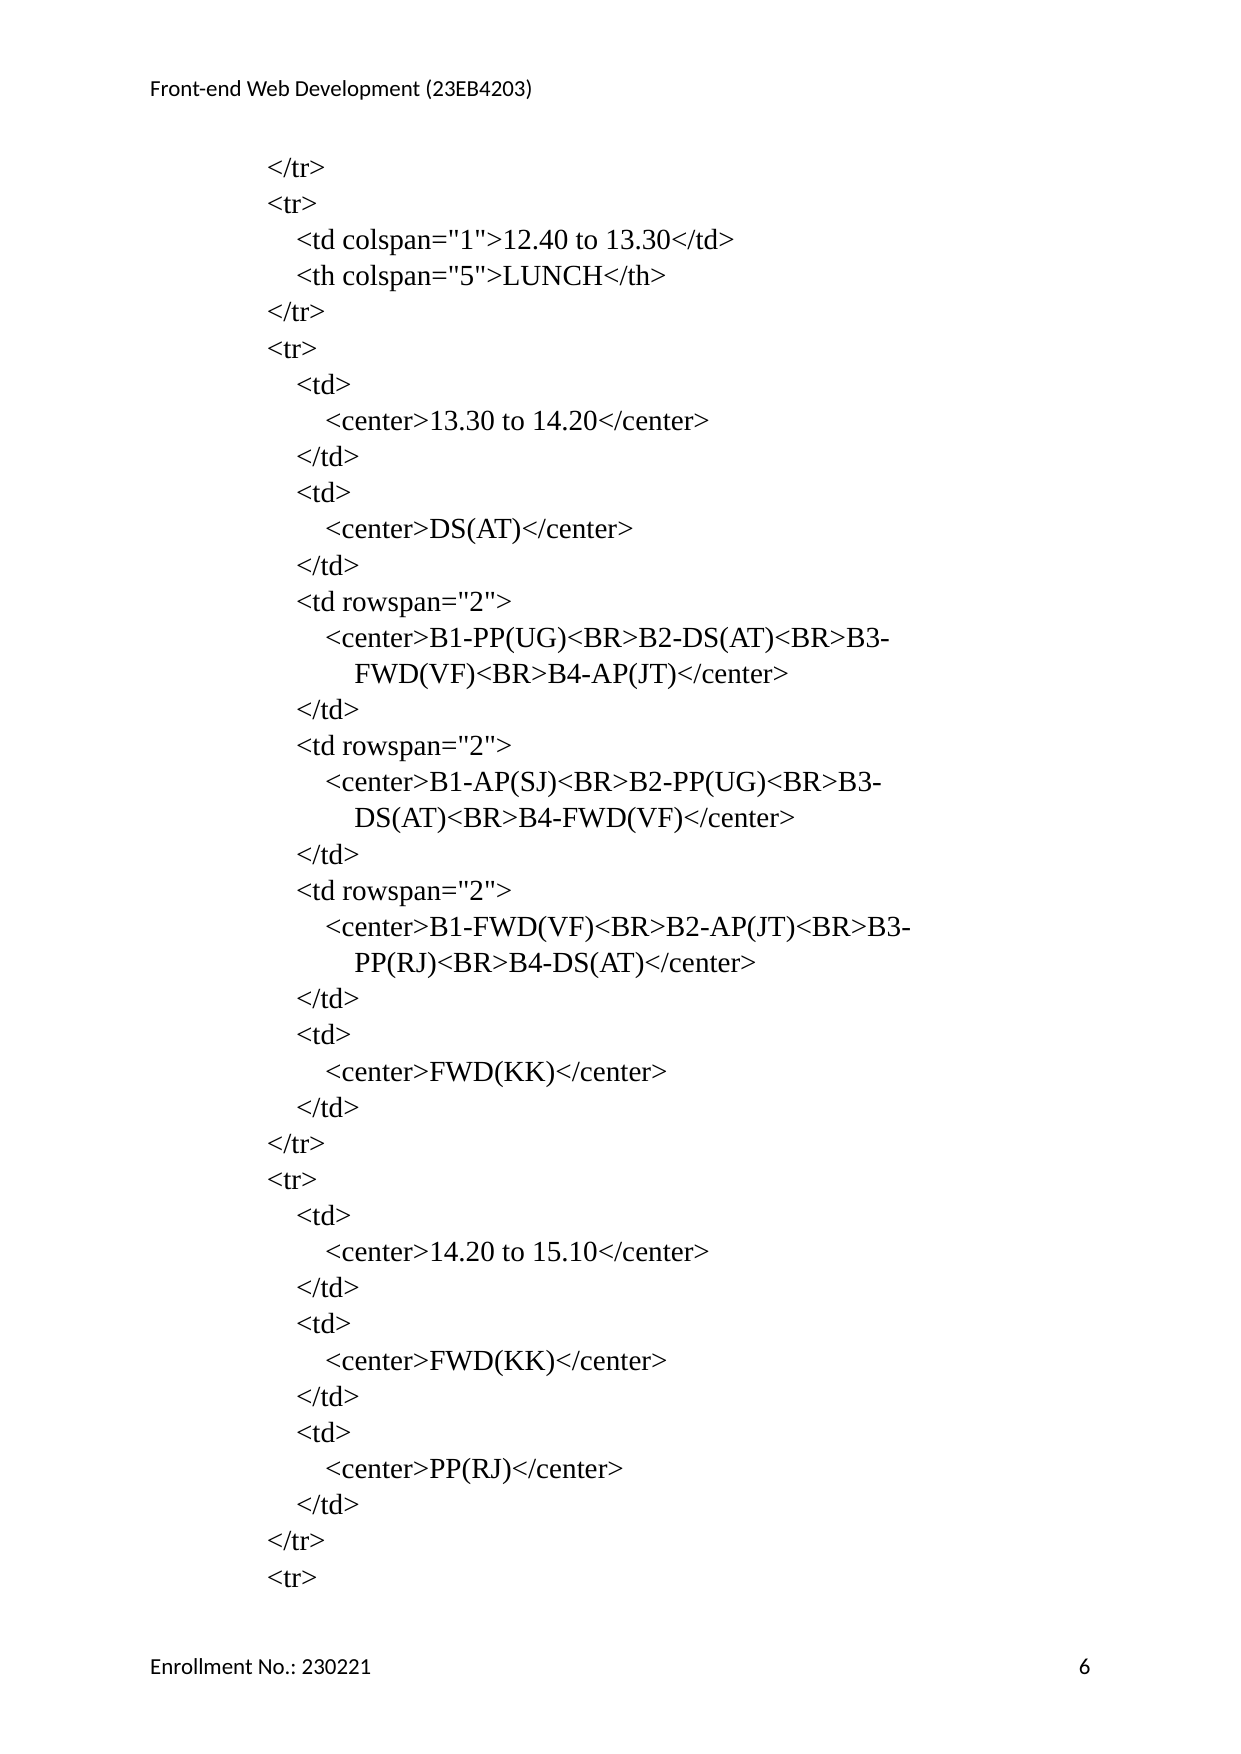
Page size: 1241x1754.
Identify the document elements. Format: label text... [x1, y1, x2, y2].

text </td> [150, 1090, 1090, 1123]
text </tr> [150, 150, 1090, 183]
text <center>PP(RJ)</center> [150, 1451, 1090, 1485]
text <td rowspan="2"> [150, 873, 1090, 906]
text </td> [150, 837, 1090, 870]
text <td rowspan="2"> [150, 728, 1090, 762]
text FWD(VF)<BR>B4-AP(JT)</center> [150, 656, 1090, 689]
text <center>B1-PP(UG)<BR>B2-DS(AT)<BR>B3- [150, 620, 1090, 653]
text <center>14.20 to 15.10</center> [150, 1234, 1090, 1268]
text <td rowspan="2"> [150, 584, 1090, 617]
text </tr> [150, 1126, 1090, 1159]
text <td> [150, 1307, 1090, 1340]
text </td> [150, 1271, 1090, 1304]
text <center>DS(AT)</center> [150, 511, 1090, 545]
text <tr> [150, 186, 1090, 220]
text </td> [150, 548, 1090, 581]
text DS(AT)<BR>B4-FWD(VF)</center> [150, 801, 1090, 834]
text <center>B1-FWD(VF)<BR>B2-AP(JT)<BR>B3- [150, 909, 1090, 943]
text </td> [150, 1379, 1090, 1412]
text <td> [150, 475, 1090, 509]
text </tr> [150, 1523, 1090, 1557]
text <td colspan="1">12.40 to 13.30</td> [150, 222, 1090, 256]
text <center>FWD(KK)</center> [150, 1343, 1090, 1376]
text <center>FWD(KK)</center> [150, 1054, 1090, 1087]
text <center>13.30 to 14.20</center> [150, 403, 1090, 437]
text </td> [150, 1487, 1090, 1521]
text <center>B1-AP(SJ)<BR>B2-PP(UG)<BR>B3- [150, 764, 1090, 798]
text <td> [150, 1017, 1090, 1051]
text <th colspan="5">LUNCH</th> [150, 258, 1090, 292]
text <tr> [150, 331, 1090, 364]
text <tr> [150, 1162, 1090, 1196]
text <tr> [150, 1560, 1090, 1593]
text </td> [150, 439, 1090, 473]
text </td> [150, 981, 1090, 1015]
text </td> [150, 692, 1090, 726]
text </tr> [150, 294, 1090, 328]
text <td> [150, 1415, 1090, 1449]
text <td> [150, 367, 1090, 400]
text PP(RJ)<BR>B4-DS(AT)</center> [150, 945, 1090, 979]
text <td> [150, 1198, 1090, 1232]
